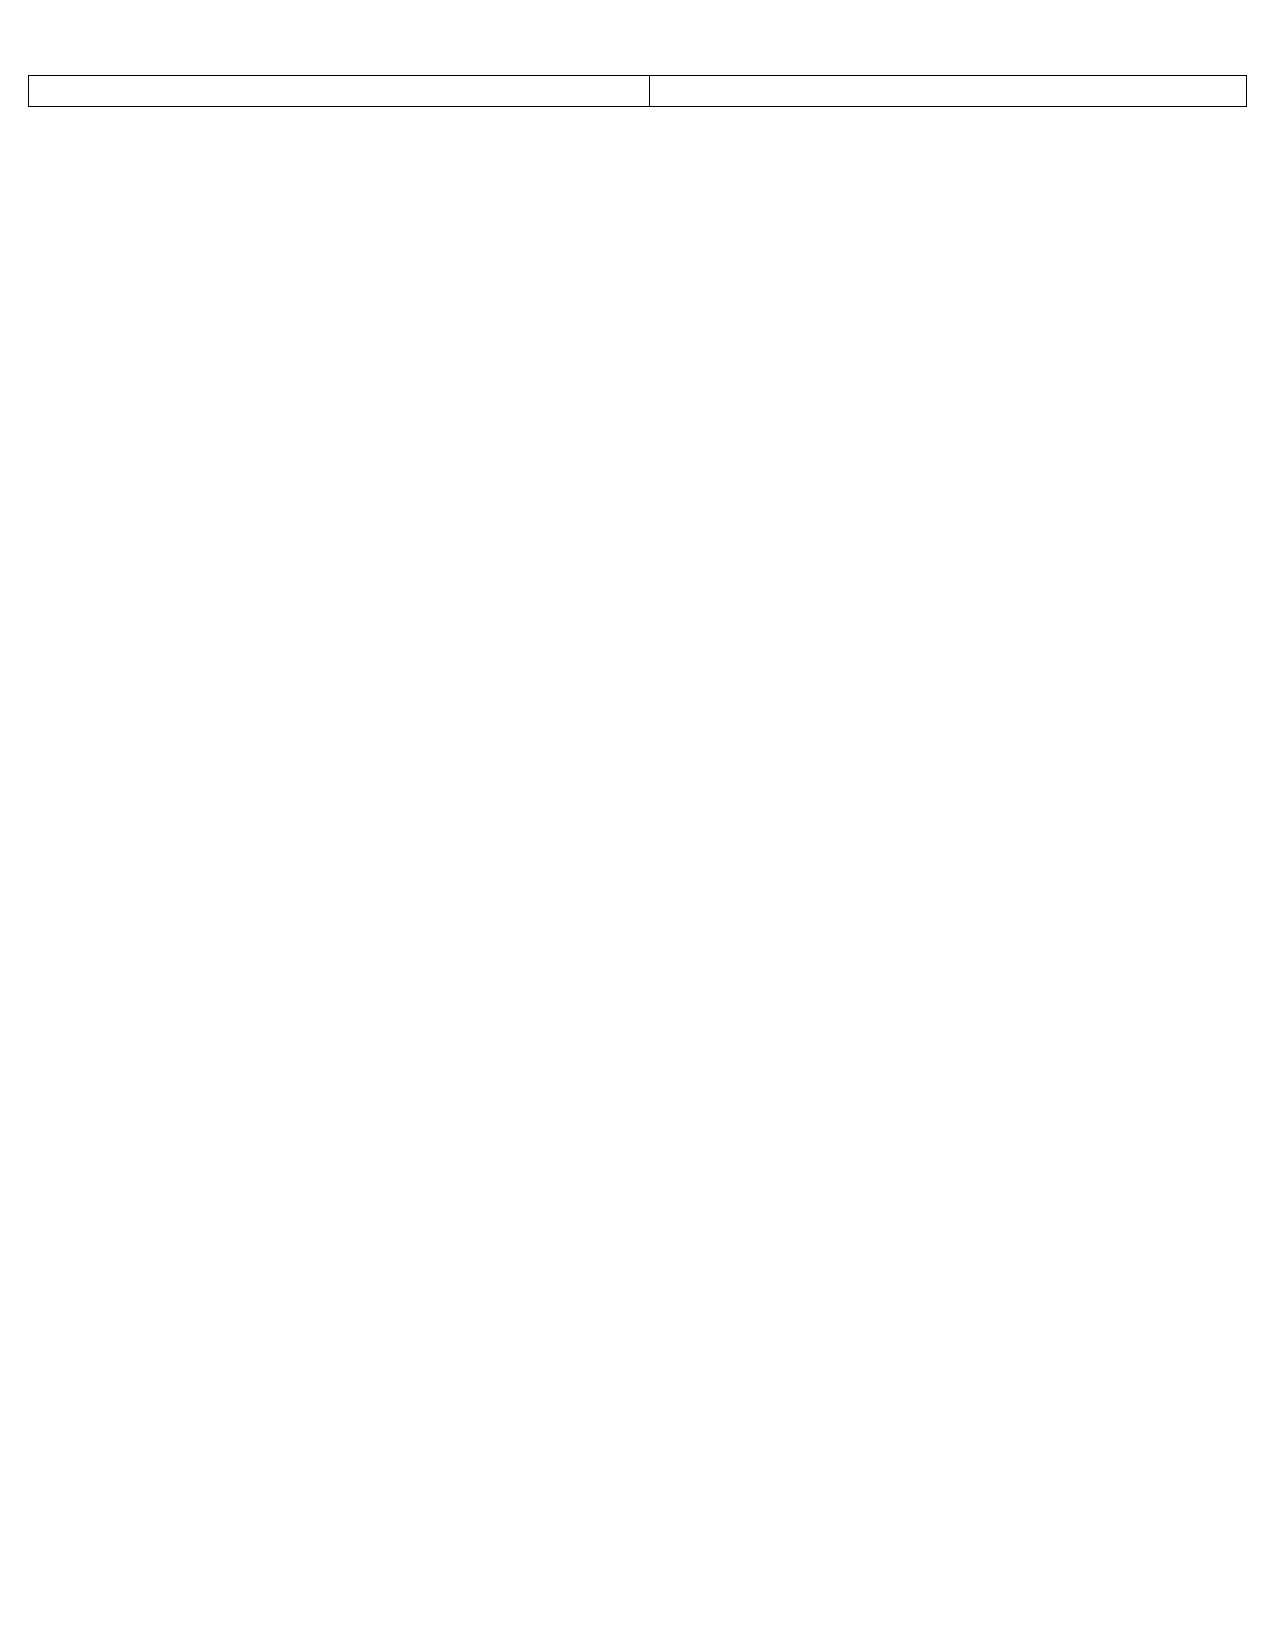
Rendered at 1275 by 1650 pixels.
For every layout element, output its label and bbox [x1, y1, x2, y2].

table_cell [650, 76, 1246, 106]
table_cell [29, 76, 649, 106]
